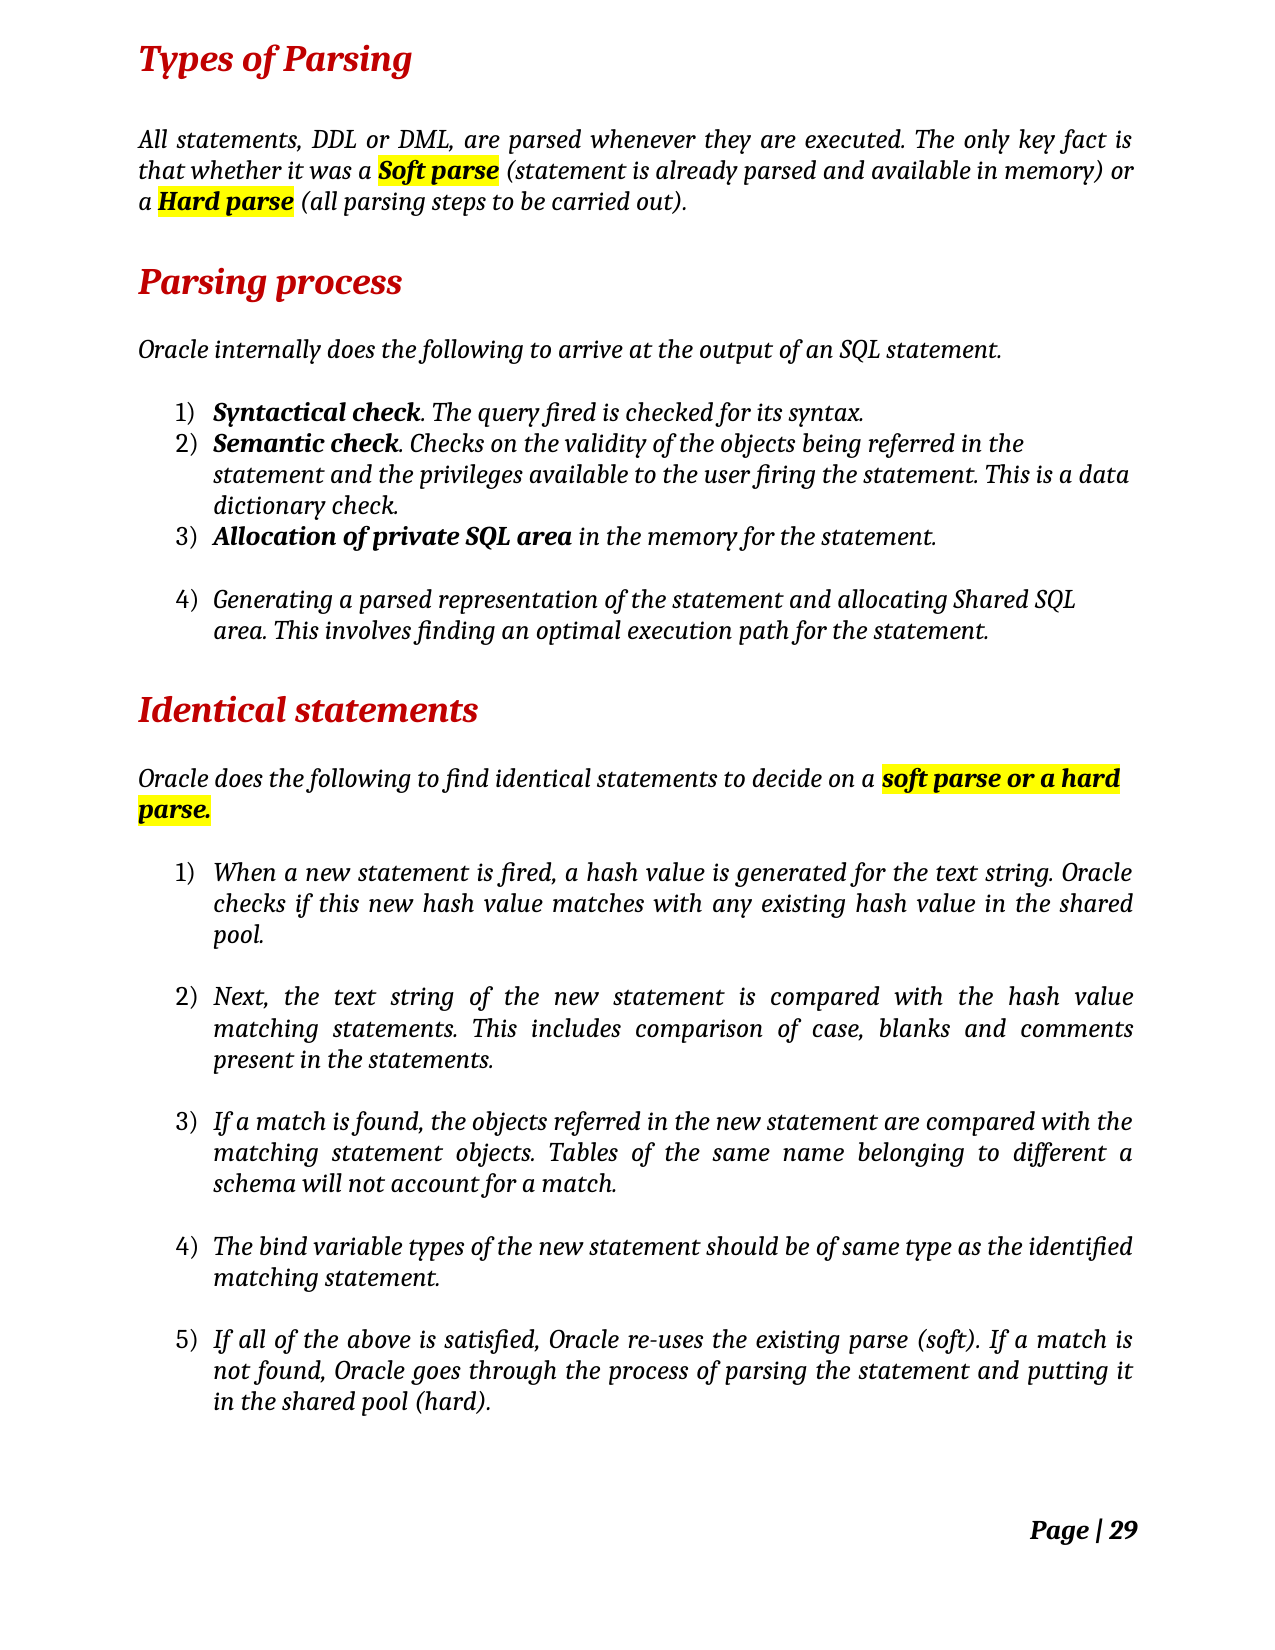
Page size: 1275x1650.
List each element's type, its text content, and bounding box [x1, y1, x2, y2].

list Semantic check. Checks on the validity of the objects being referred in the statement and the privileges available to the user firing the statement. This is a data dictionary check. [176, 428, 1137, 521]
list Next, the text string of the new statement is compared with the hash value matching statements. This includes comparison of case, blanks and comments present in the statements. [176, 981, 1137, 1075]
list If a match is found, the objects referred in the new statement are compared with the matching statement objects. Tables of the same name belonging to different a schema will not account for a match. [176, 1106, 1137, 1199]
text Types of Parsing [138, 37, 1137, 81]
text Identical statements [138, 689, 1137, 732]
list If all of the above is satisfied, Oracle re-uses the existing parse (soft). If a match is not found, Oracle goes through the process of parsing the statement and putting it in the shared pool (hard). [176, 1324, 1137, 1417]
list When a new statement is fired, a hash value is generated for the text string. Oracle checks if this new hash value matches with any existing hash value in the shared pool. [176, 857, 1137, 950]
text Oracle internally does the following to arrive at the output of an SQL statement. [138, 334, 1137, 366]
text Oracle does the following to find identical statements to decide on a soft parse or a hard parse. [138, 763, 1137, 826]
list Allocation of private SQL area in the memory for the statement. [176, 521, 1137, 553]
list Generating a parsed representation of the statement and allocating Shared SQL area. This involves finding an optimal execution path for the statement. [176, 584, 1137, 646]
list The bind variable types of the new statement should be of same type as the identified matching statement. [176, 1231, 1137, 1293]
text Parsing process [138, 260, 1137, 303]
text All statements, DDL or DML, are parsed whenever they are executed. The only key fact is that whether it was a Soft parse (statement is already parsed and available in memory) or a Hard parse (all parsing steps to be carried out). [138, 124, 1137, 217]
list Syntactical check. The query fired is checked for its syntax. [176, 397, 1137, 428]
